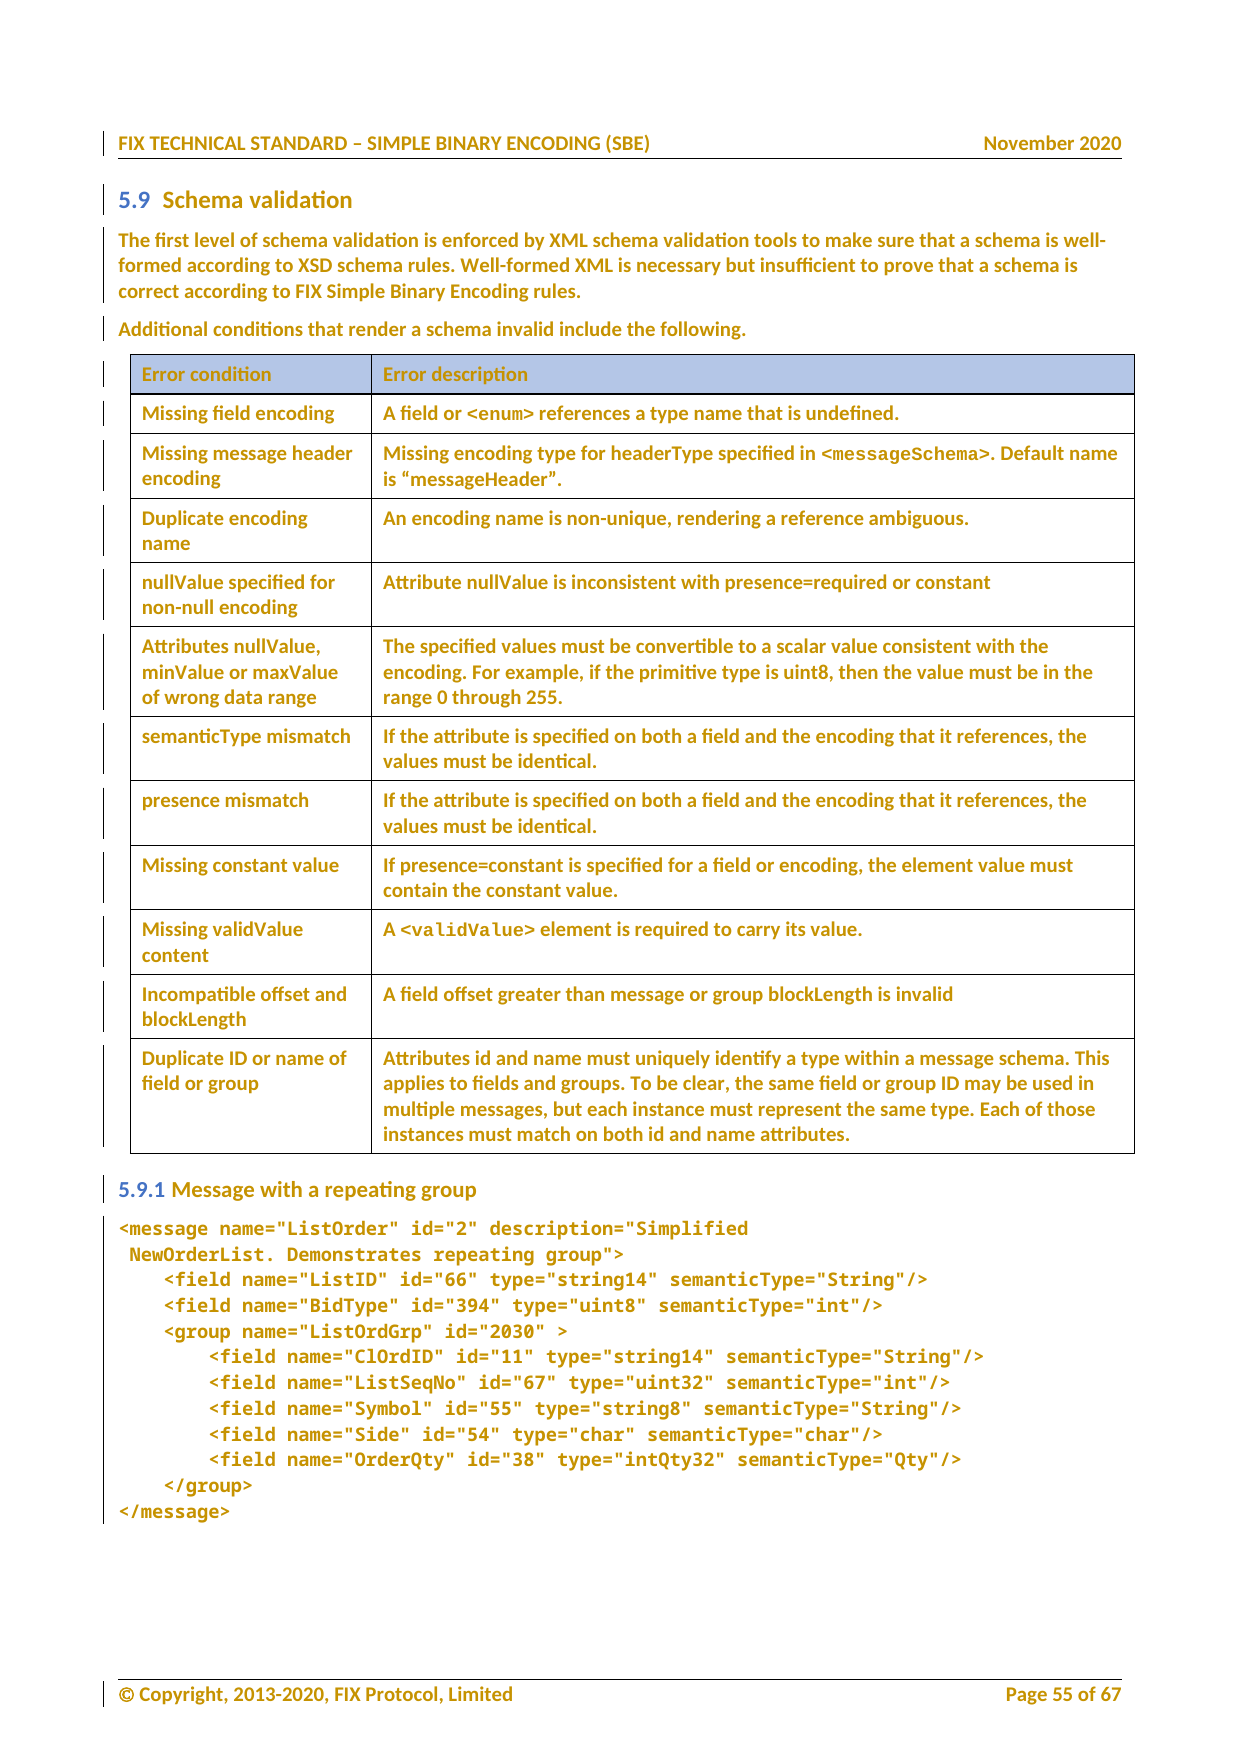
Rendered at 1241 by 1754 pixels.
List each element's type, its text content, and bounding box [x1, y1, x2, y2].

table_cell Missing validValue content [131, 910, 371, 973]
table_cell The specified values must be convertible to a scalar value consistent with the encoding. For example, if the primitive type is uint8, then the value must be in the range 0 through 255. [372, 627, 1134, 716]
table_cell Attributes nullValue, minValue or maxValue of wrong data range [131, 627, 371, 716]
table_header Error description [372, 355, 1134, 393]
table_cell If presence=constant is specified for a field or encoding, the element value must contain the constant value. [372, 846, 1134, 909]
text Additional conditions that render a schema invalid include the following. [118, 316, 1122, 341]
table_cell semanticType mismatch [131, 717, 371, 780]
table_cell Missing field encoding [131, 395, 371, 433]
text The first level of schema validation is enforced by XML schema validation tools to make sure that a schema is well-formed according to XSD schema rules. Well-formed XML is necessary but insufficient to prove that a schema is correct according to FIX Simple Binary Encoding rules. [118, 227, 1122, 303]
table_cell Attributes id and name must uniquely identify a type within a message schema. This applies to fields and groups. To be clear, the same field or group ID may be used in multiple messages, but each instance must represent the same type. Each of those instances must match on both id and name attributes. [372, 1039, 1134, 1153]
table_cell If the attribute is specified on both a field and the encoding that it references, the values must be identical. [372, 717, 1134, 780]
table_cell A field offset greater than message or group blockLength is invalid [372, 975, 1134, 1038]
table_cell Duplicate ID or name of field or group [131, 1039, 371, 1153]
table_cell Attribute nullValue is inconsistent with presence=required or constant [372, 563, 1134, 626]
table_cell Missing encoding type for headerType specified in <messageSchema>. Default name is “messageHeader”. [372, 434, 1134, 497]
table_cell An encoding name is non-unique, rendering a reference ambiguous. [372, 499, 1134, 562]
table_cell Duplicate encoding name [131, 499, 371, 562]
table_cell A <validValue> element is required to carry its value. [372, 910, 1134, 973]
table_cell If the attribute is specified on both a field and the encoding that it references, the values must be identical. [372, 781, 1134, 845]
table_header Error condition [131, 355, 371, 393]
subtitle Message with a repeating group [118, 1175, 1122, 1203]
table_cell Incompatible offset and blockLength [131, 975, 371, 1038]
text <message name="ListOrder" id="2" description="Simplified NewOrderList. Demonstrates repeating group"> <field name="ListID" id="66" type="string14" semanticType="String"/> <field name="BidType" id="394" type="uint8" semanticType="int"/> <group name="ListOrdGrp" id="2030" > <field name="ClOrdID" id="11" type="string14" semanticType="String"/> <field name="ListSeqNo" id="67" type="uint32" semanticType="int"/> <field name="Symbol" id="55" type="string8" semanticType="String"/> <field name="Side" id="54" type="char" semanticType="char"/> <field name="OrderQty" id="38" type="intQty32" semanticType="Qty"/> </group> </message> [118, 1216, 1122, 1524]
table_cell nullValue specified for non-null encoding [131, 563, 371, 626]
table_cell Missing message header encoding [131, 434, 371, 497]
subtitle Schema validation [118, 184, 1122, 215]
table_cell A field or <enum> references a type name that is undefined. [372, 395, 1134, 433]
table_cell presence mismatch [131, 781, 371, 845]
table_cell Missing constant value [131, 846, 371, 909]
